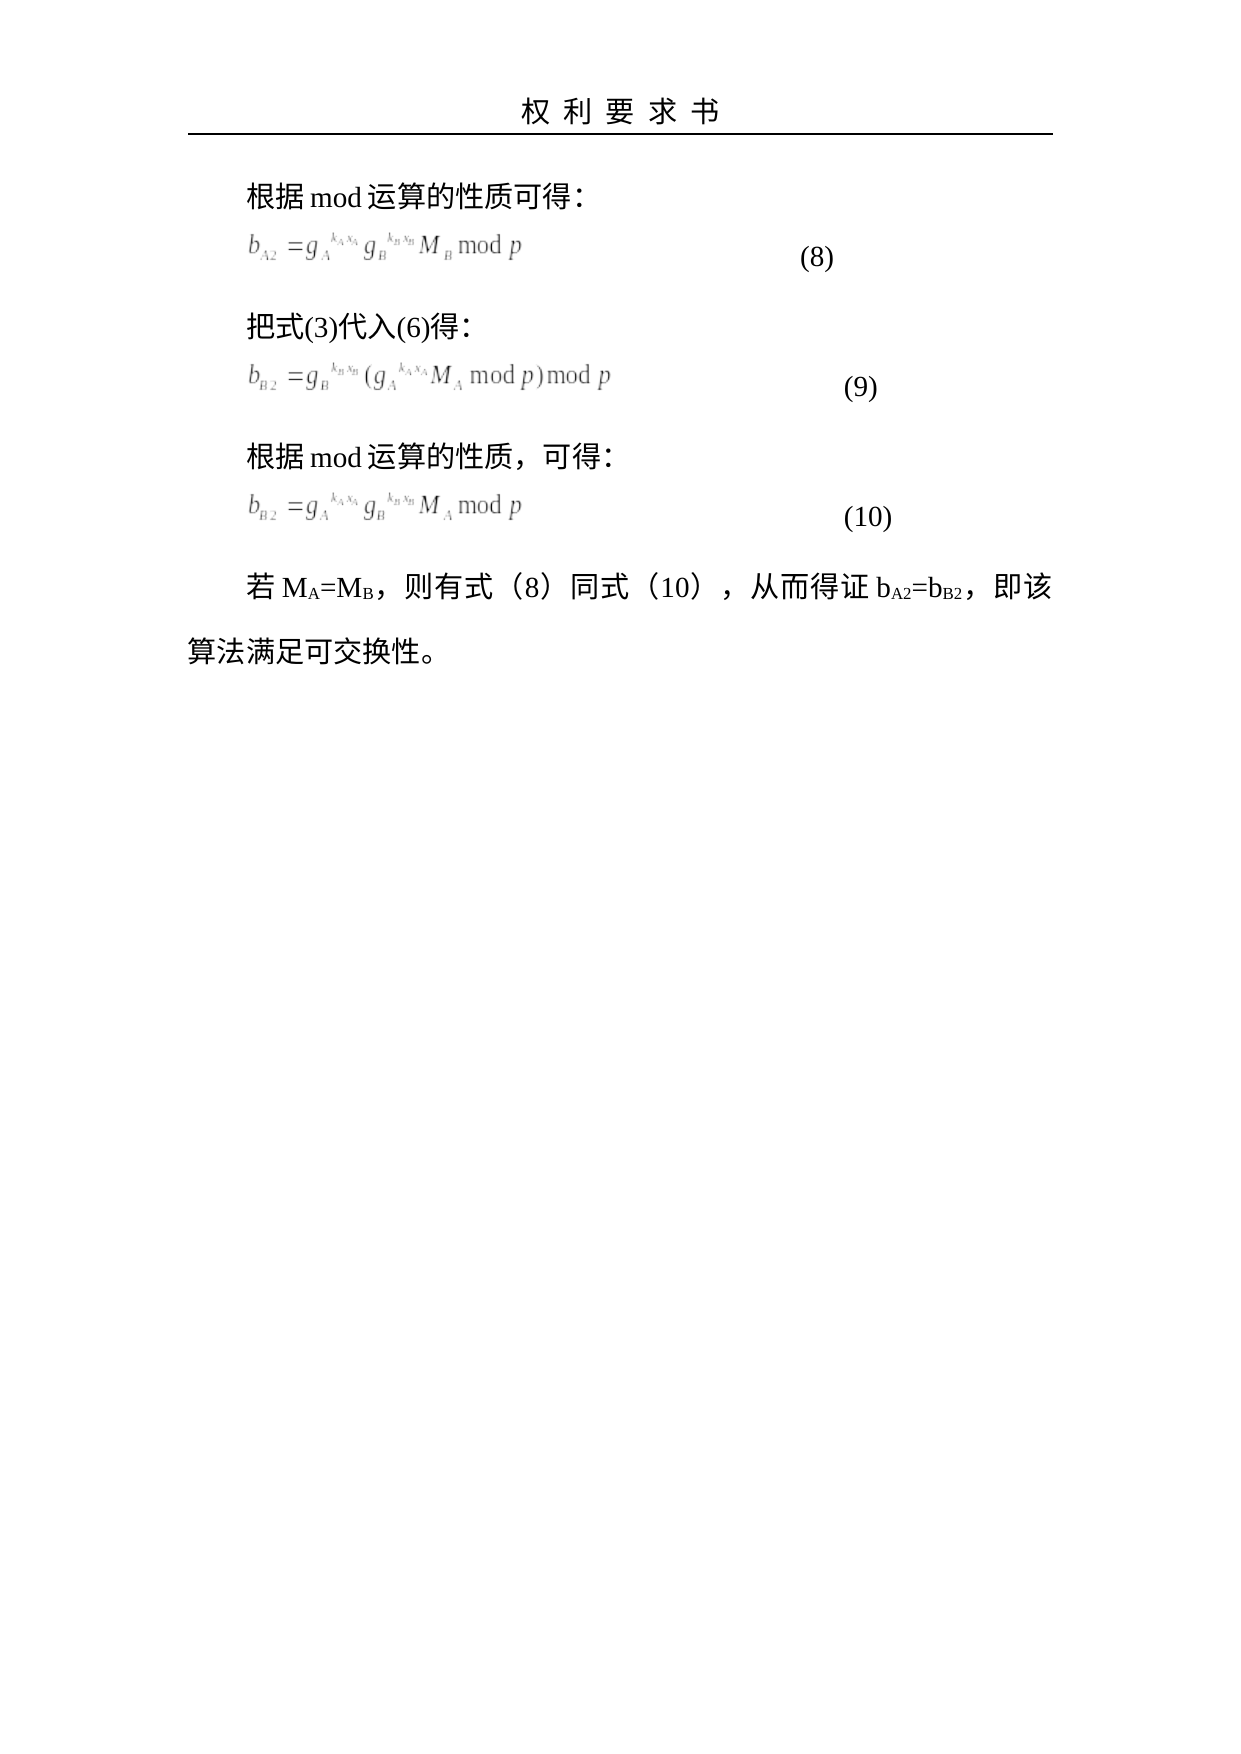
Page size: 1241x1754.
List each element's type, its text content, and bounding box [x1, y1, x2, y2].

text 根据mod运算的性质，可得： [187, 422, 1053, 487]
text 根据mod运算的性质可得： [187, 162, 1053, 227]
text 把式(3)代入(6)得： [187, 292, 1053, 357]
text (9) [187, 357, 1053, 422]
text (8) [187, 227, 1053, 292]
text 若MA=MB，则有式（8）同式（10），从而得证bA2=bB2，即该算法满足可交换性。 [187, 552, 1053, 682]
text (10) [187, 487, 1053, 552]
